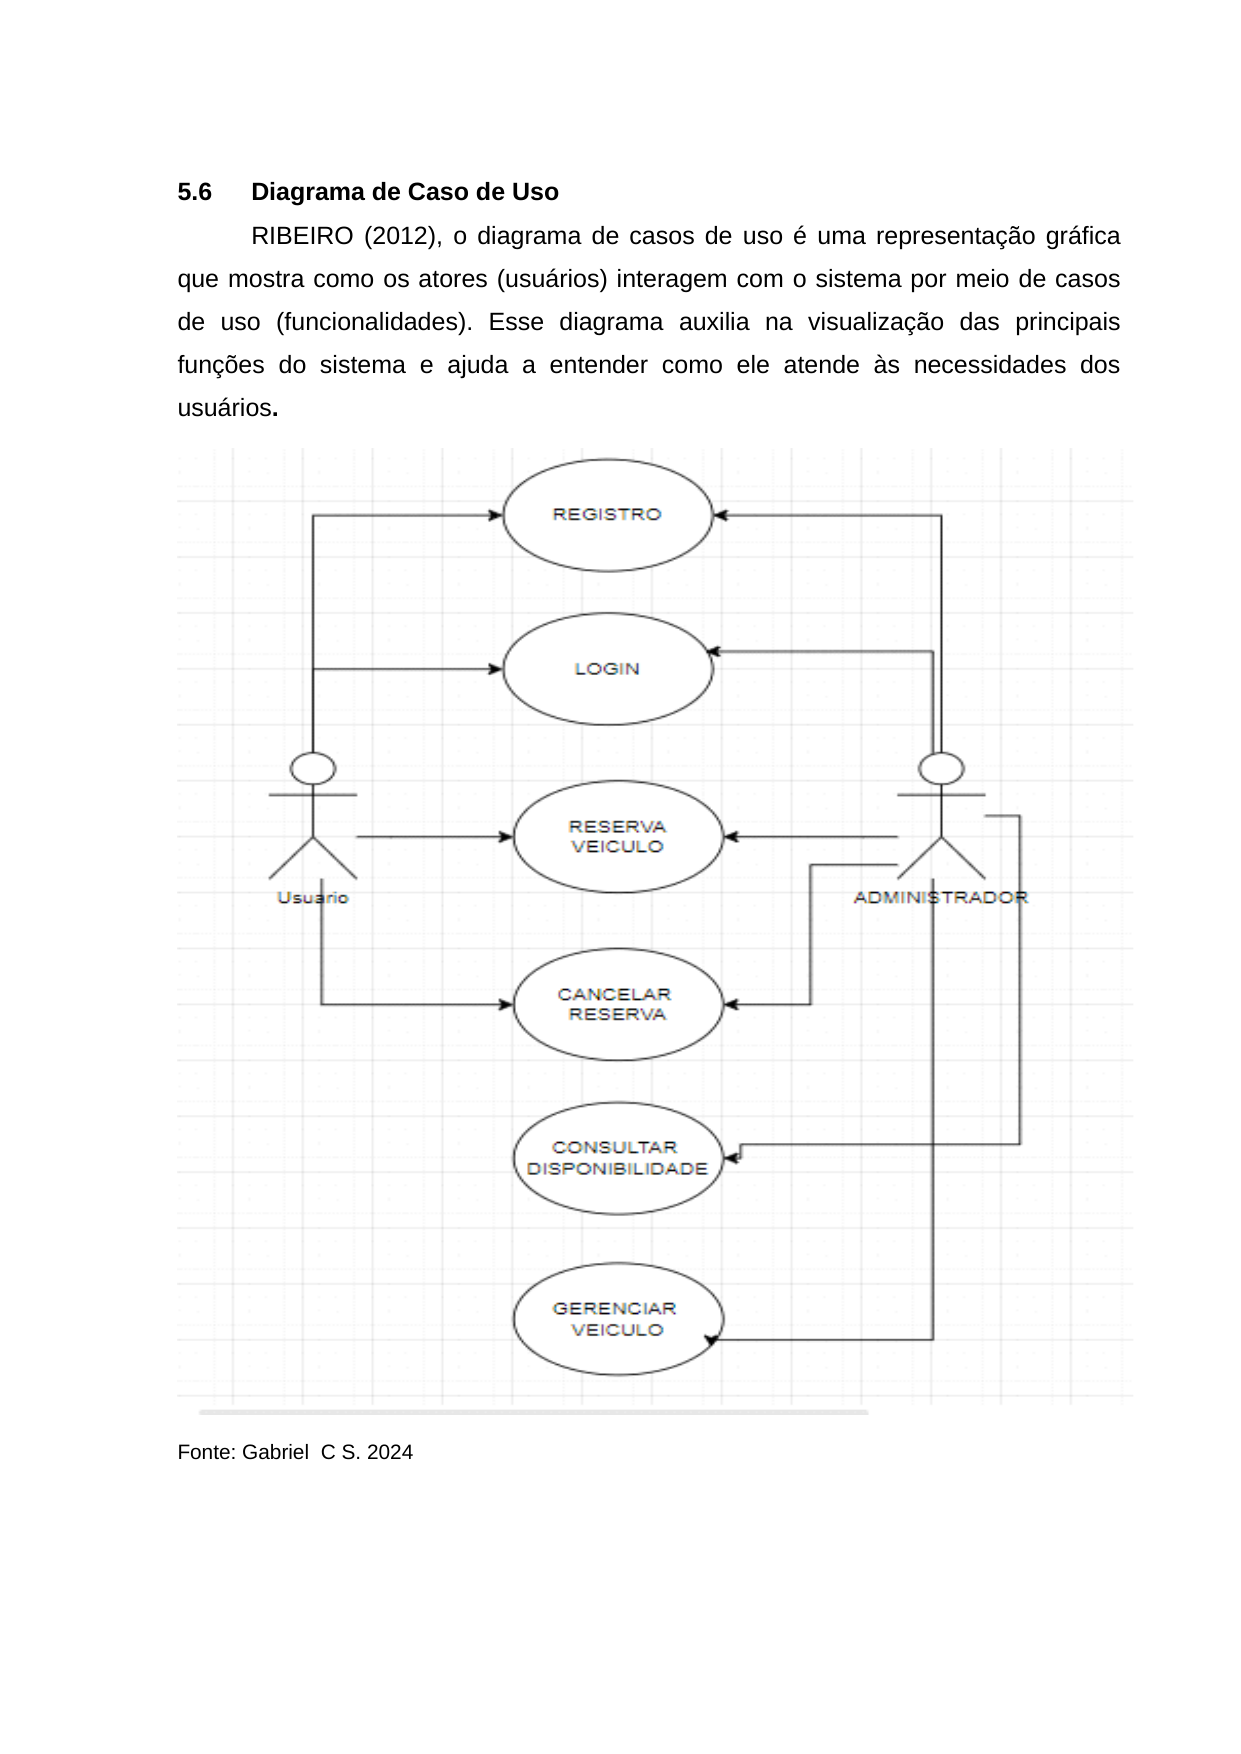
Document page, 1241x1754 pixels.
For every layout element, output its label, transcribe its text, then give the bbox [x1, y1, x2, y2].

picture [177, 448, 1134, 1415]
text Fonte: Gabriel C S. 2024 [177, 1439, 1122, 1463]
subtitle 5.6 Diagrama de Caso de Uso [177, 177, 1122, 206]
text RIBEIRO (2012), o diagrama de casos de uso é uma representação gráfica que mostra como os atores (usuários) interagem com o sistema por meio de casos de uso (funcionalidades). Esse diagrama auxilia na visualização das principais funções do sistema e ajuda a entender como ele atende às necessidades dos usuários. [177, 221, 1122, 422]
